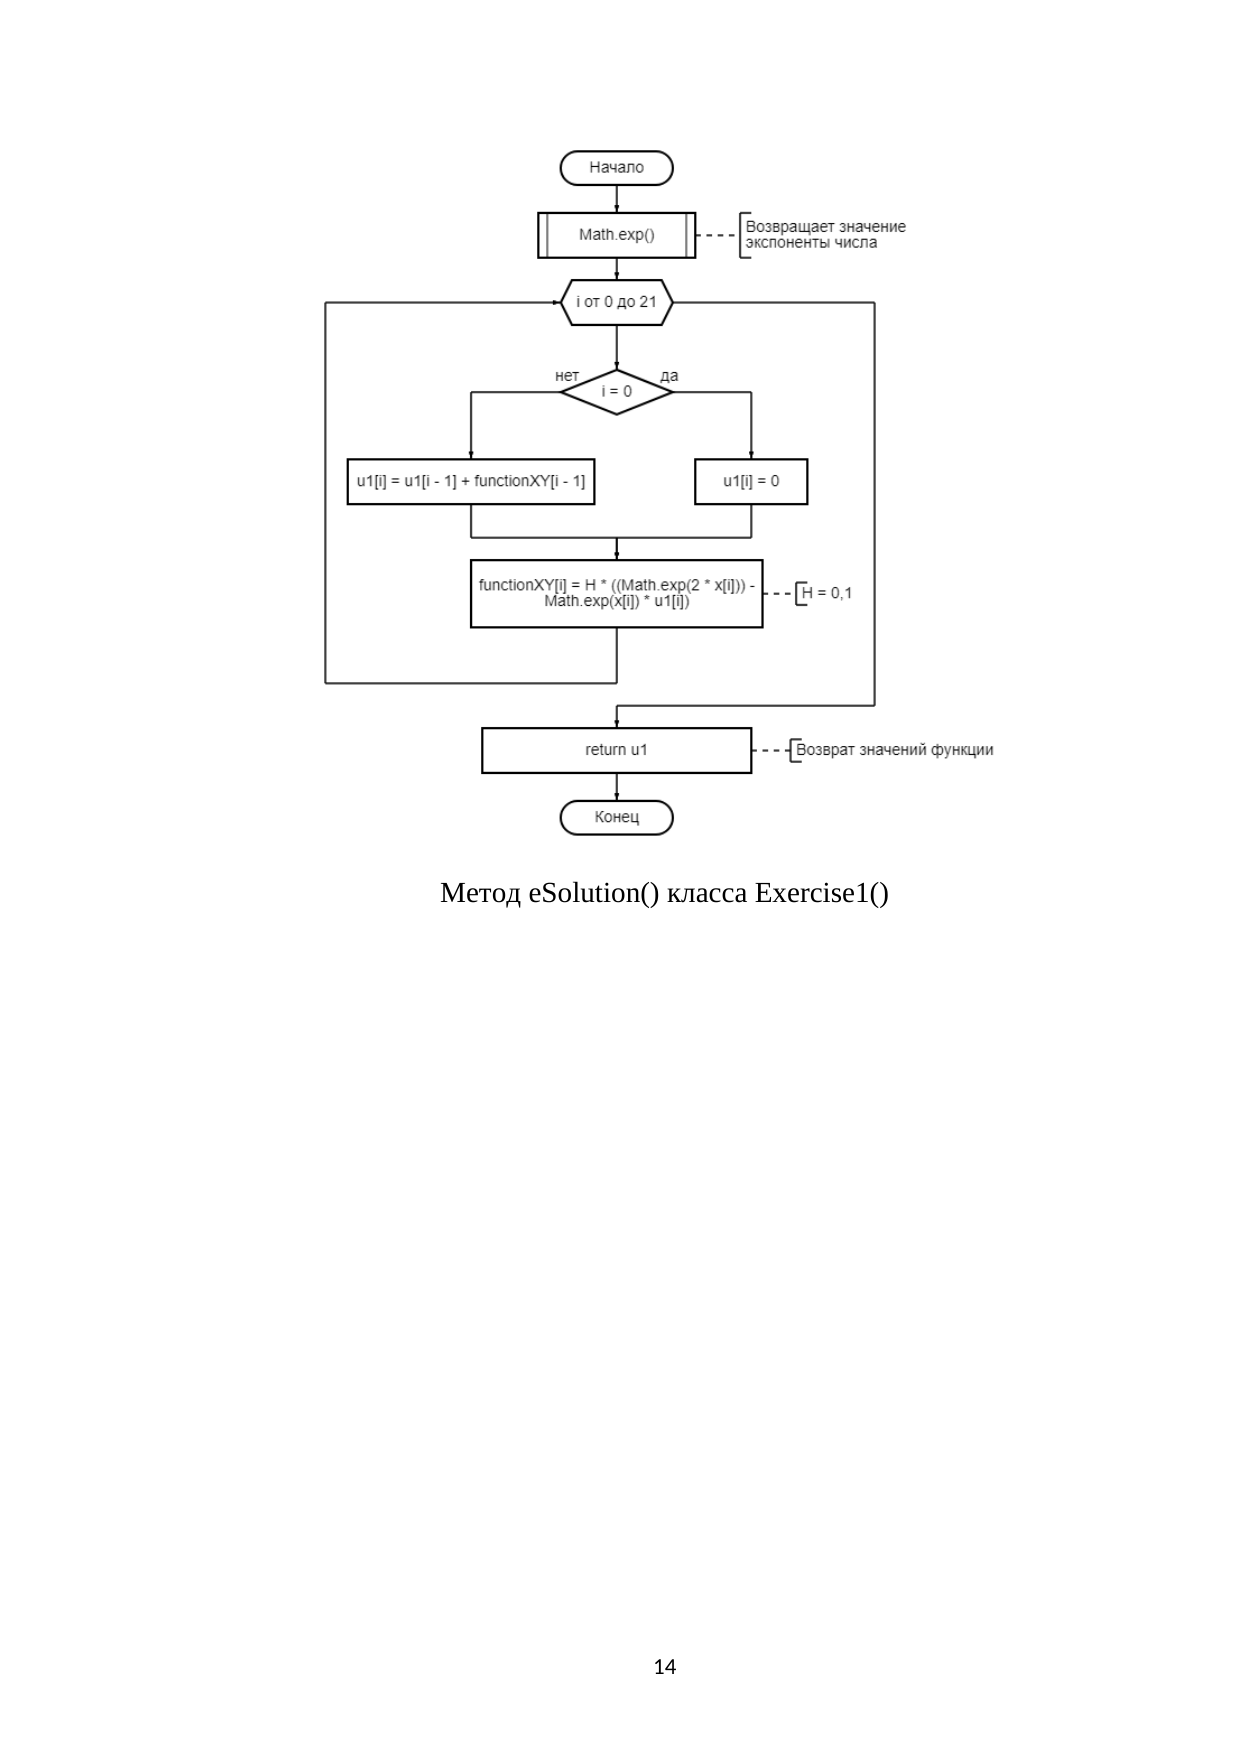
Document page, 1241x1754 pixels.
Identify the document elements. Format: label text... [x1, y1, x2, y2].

text Метод eSolution() класса Exercise1() [177, 876, 1152, 909]
picture [303, 129, 1025, 857]
